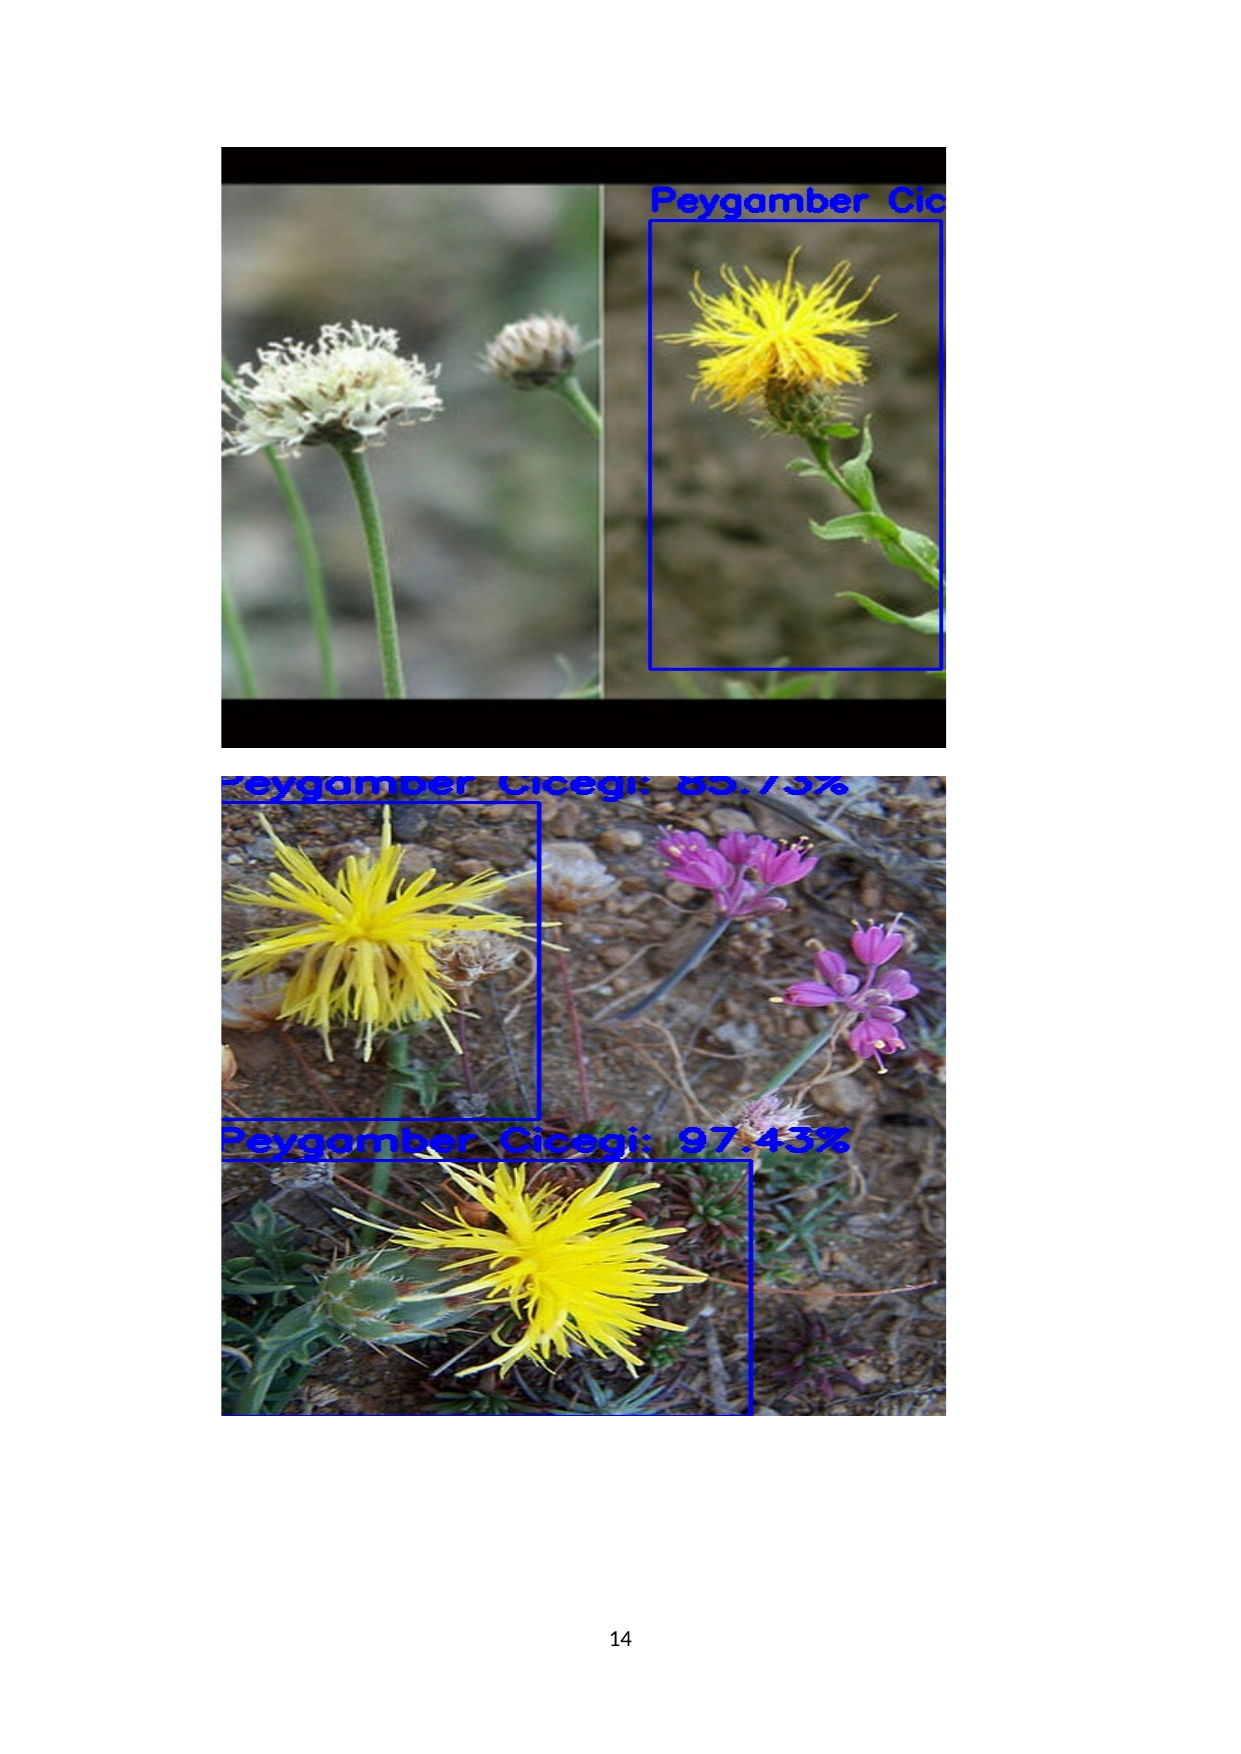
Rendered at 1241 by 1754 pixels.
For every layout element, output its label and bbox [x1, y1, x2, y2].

picture [221, 776, 947, 1416]
picture [221, 147, 947, 748]
